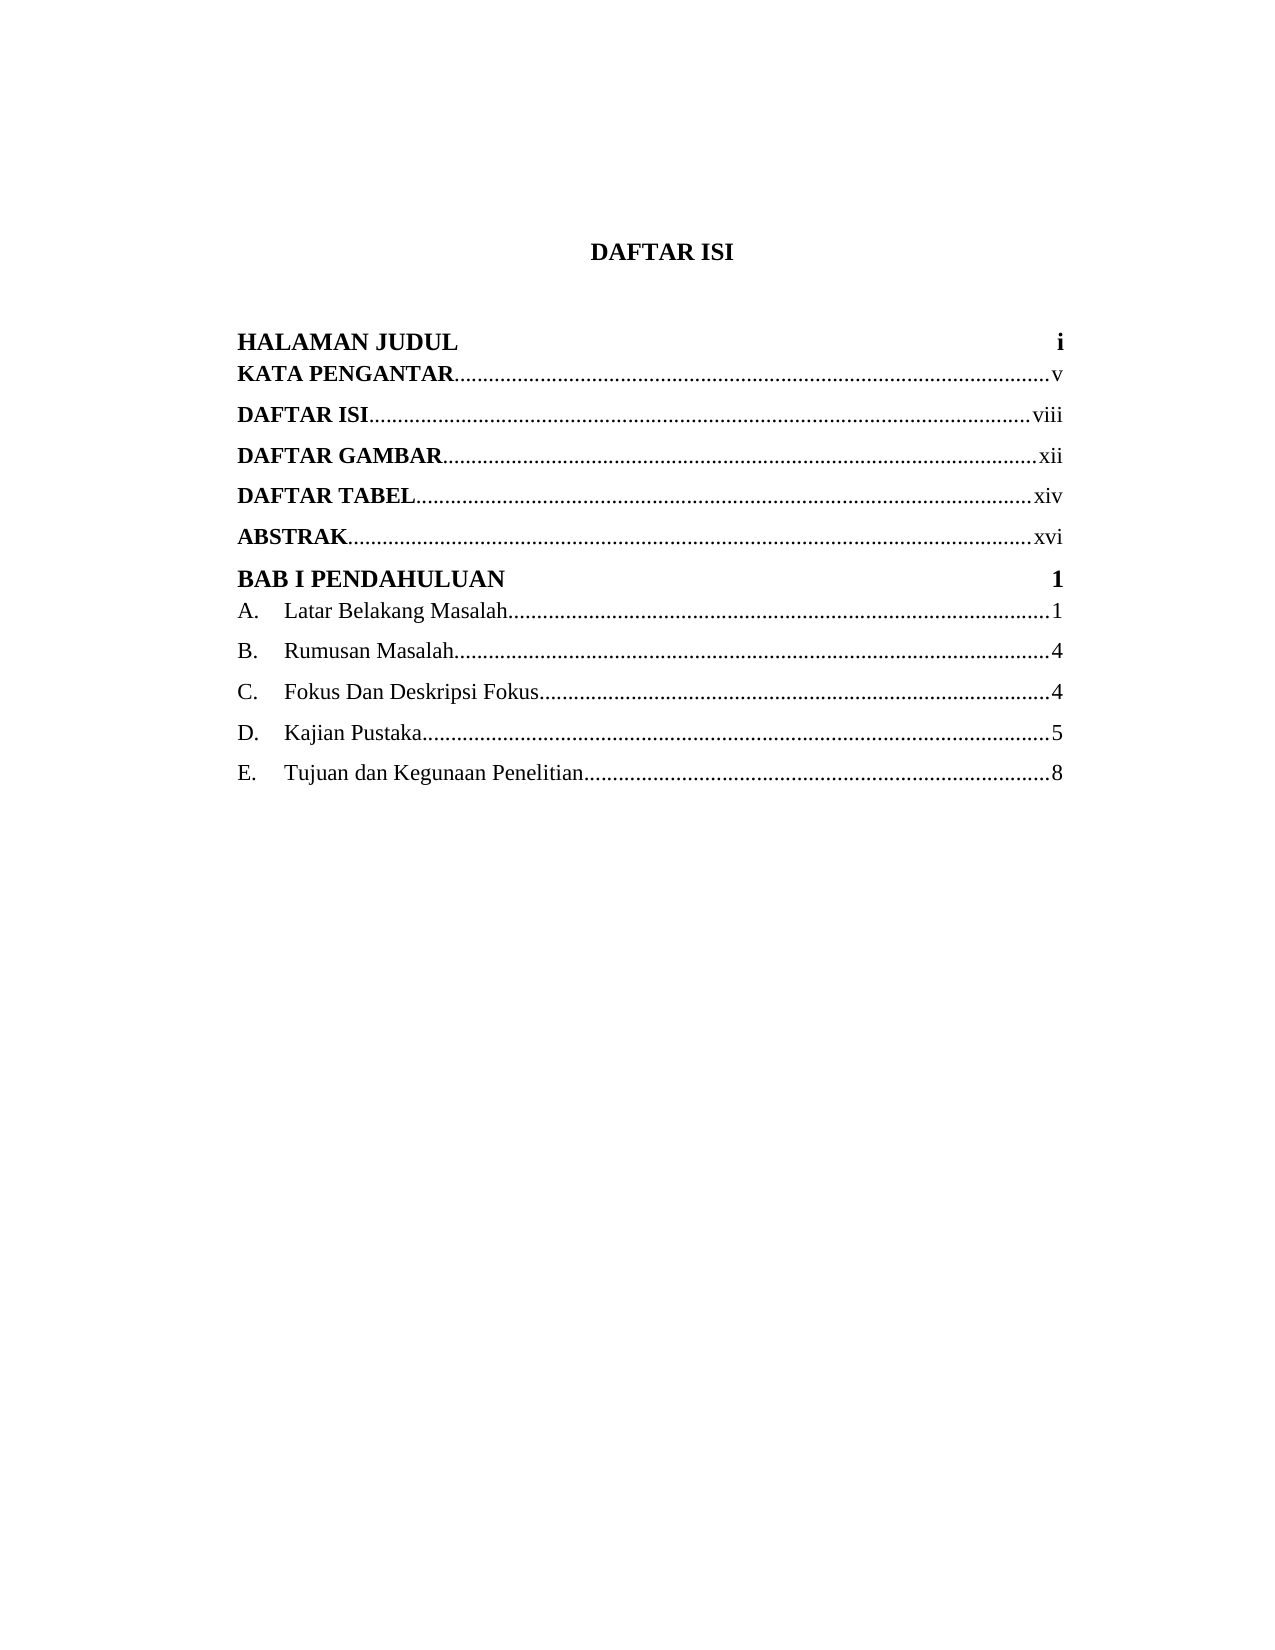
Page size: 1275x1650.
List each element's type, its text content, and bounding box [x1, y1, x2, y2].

text DAFTAR GAMBAR xii [237, 442, 1087, 468]
text ABSTRAK xvi [237, 523, 1087, 549]
subtitle DAFTAR ISI [237, 237, 1087, 266]
text BAB I PENDAHULUAN 1 [237, 564, 1087, 592]
text C. Fokus Dan Deskripsi Fokus 4 [237, 678, 1087, 704]
text DAFTAR TABEL xiv [237, 482, 1087, 509]
text DAFTAR ISI viii [237, 401, 1087, 427]
text HALAMAN JUDUL i [237, 327, 1087, 356]
text KATA PENGANTAR v [237, 361, 1087, 387]
text A. Latar Belakang Masalah 1 [237, 597, 1087, 623]
text D. Kajian Pustaka 5 [237, 718, 1087, 745]
text E. Tujuan dan Kegunaan Penelitian 8 [237, 759, 1087, 786]
text B. Rumusan Masalah 4 [237, 637, 1087, 664]
